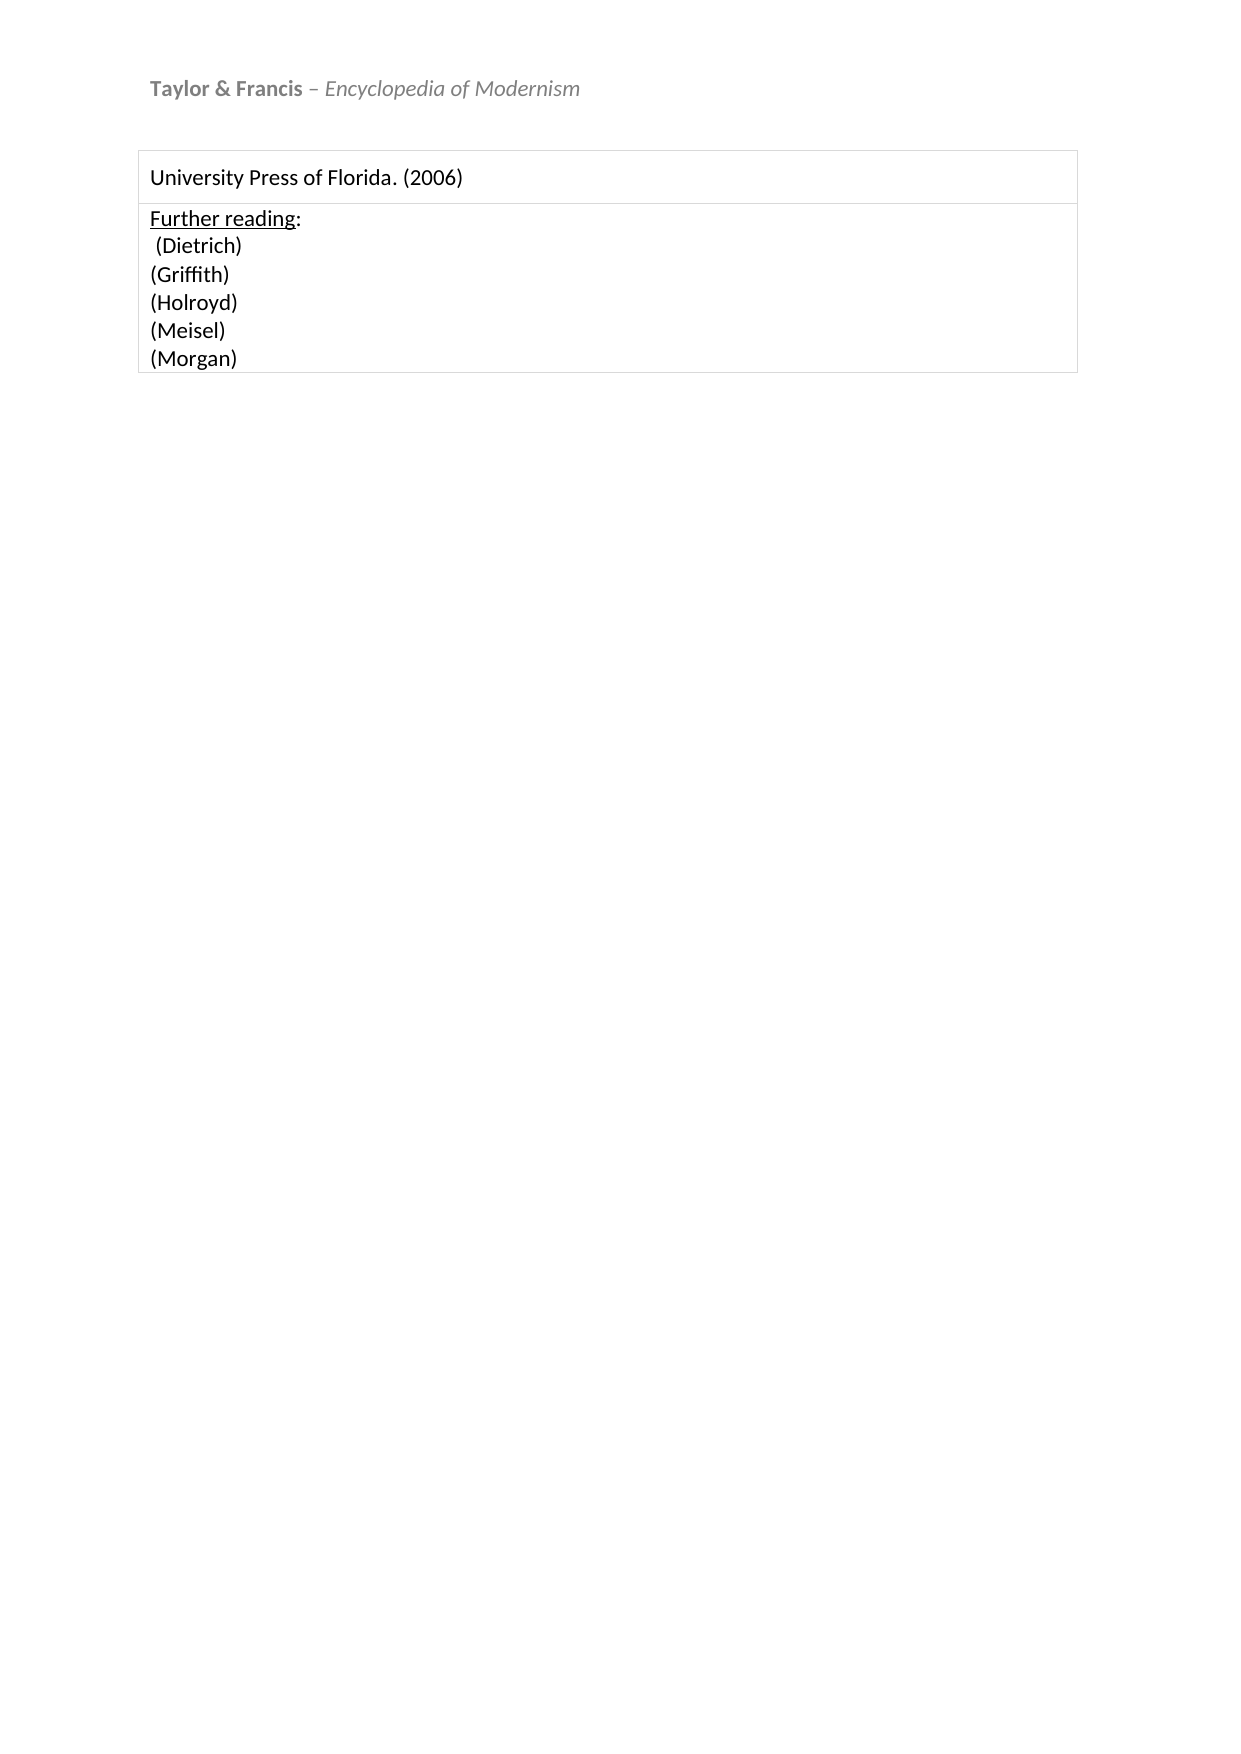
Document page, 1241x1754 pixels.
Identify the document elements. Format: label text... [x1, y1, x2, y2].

table_cell Further reading: [139, 204, 1077, 372]
